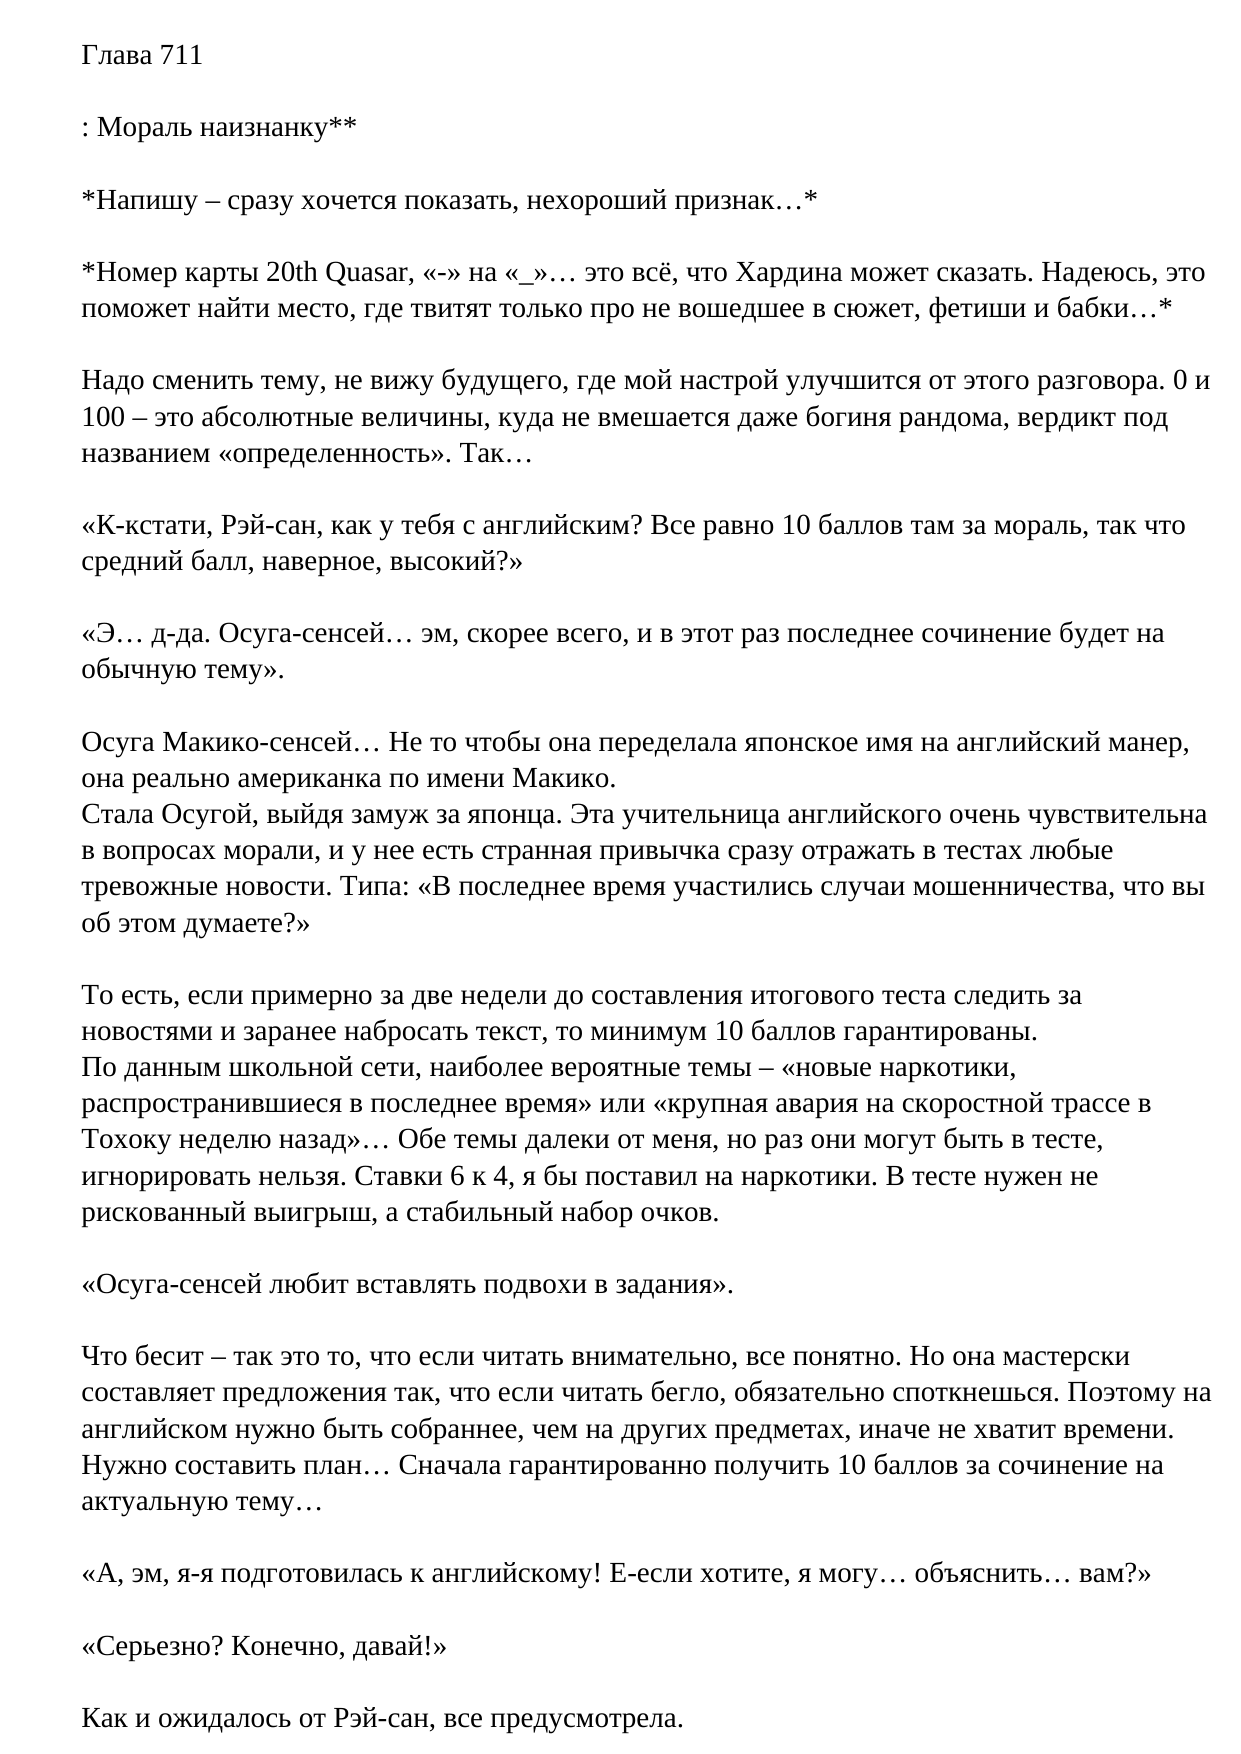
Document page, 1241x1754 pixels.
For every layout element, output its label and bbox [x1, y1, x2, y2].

text [81, 37, 1215, 1733]
